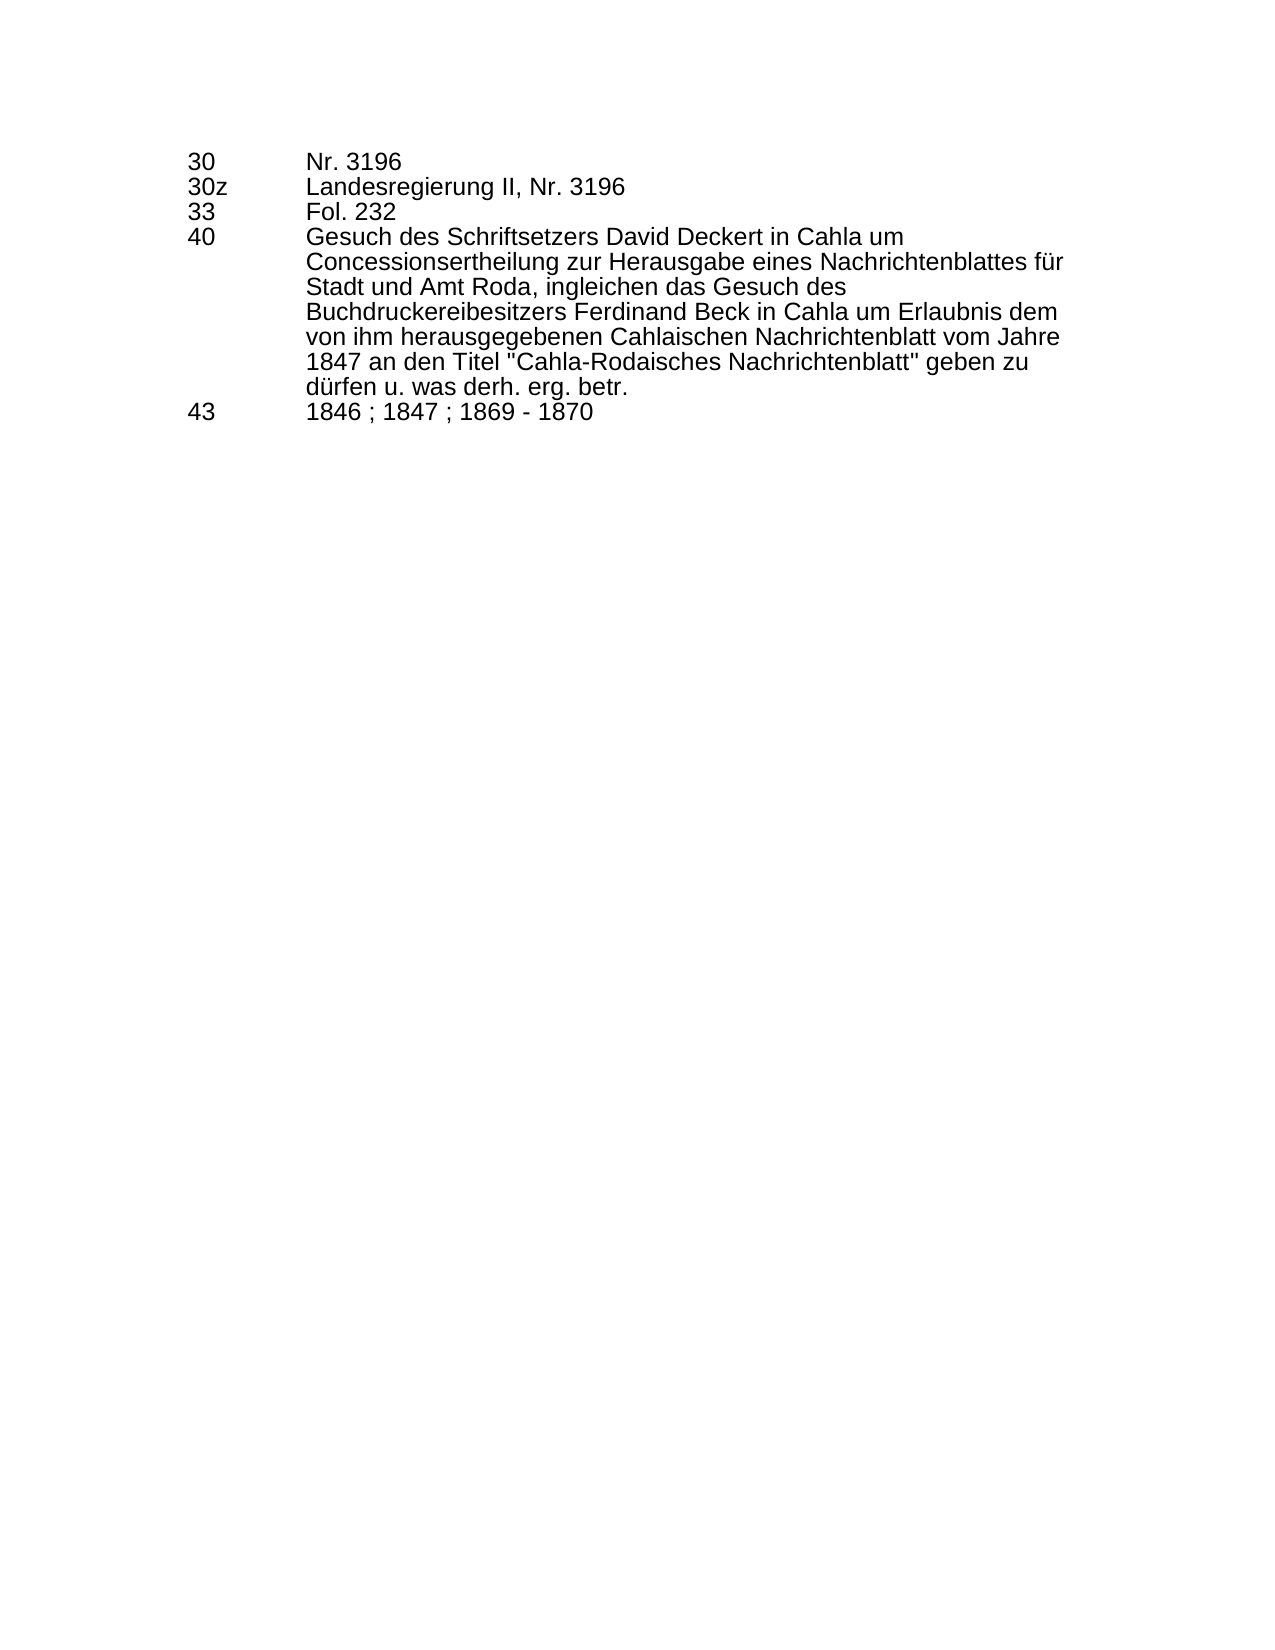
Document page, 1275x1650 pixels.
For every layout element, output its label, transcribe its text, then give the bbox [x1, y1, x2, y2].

text 43 1846 ; 1847 ; 1869 - 1870 [187, 400, 1087, 425]
text 33 Fol. 232 [187, 200, 1087, 225]
text 40 Gesuch des p[5{Schriftsetzer}s 2{David} 1{Deckert} in 6{o[Cahla]o}]p um s[Concessionsertheilung]s zur Herausgabe eines t[Nachrichtenblattes für Stadt und Amt Roda]t, ingleichen das Gesuch des p[7{Buchdruckereibesitzer}s 2{Ferdinand} 1{Beck} in 6{Cahla}]p um Erlaubnis dem von ihm herausgegebenen Cahlaischen Nachrichtenblatt vom Jahre 1847 an den Titel "t[Cahla-Rodaisches Nachrichtenblatt]t" geben zu dürfen u. was derh. erg. betr. [187, 225, 1087, 400]
text 30z Landesregierung II, Nr. 3196 [187, 175, 1087, 200]
text 30 Nr. 3196 [187, 150, 1087, 175]
